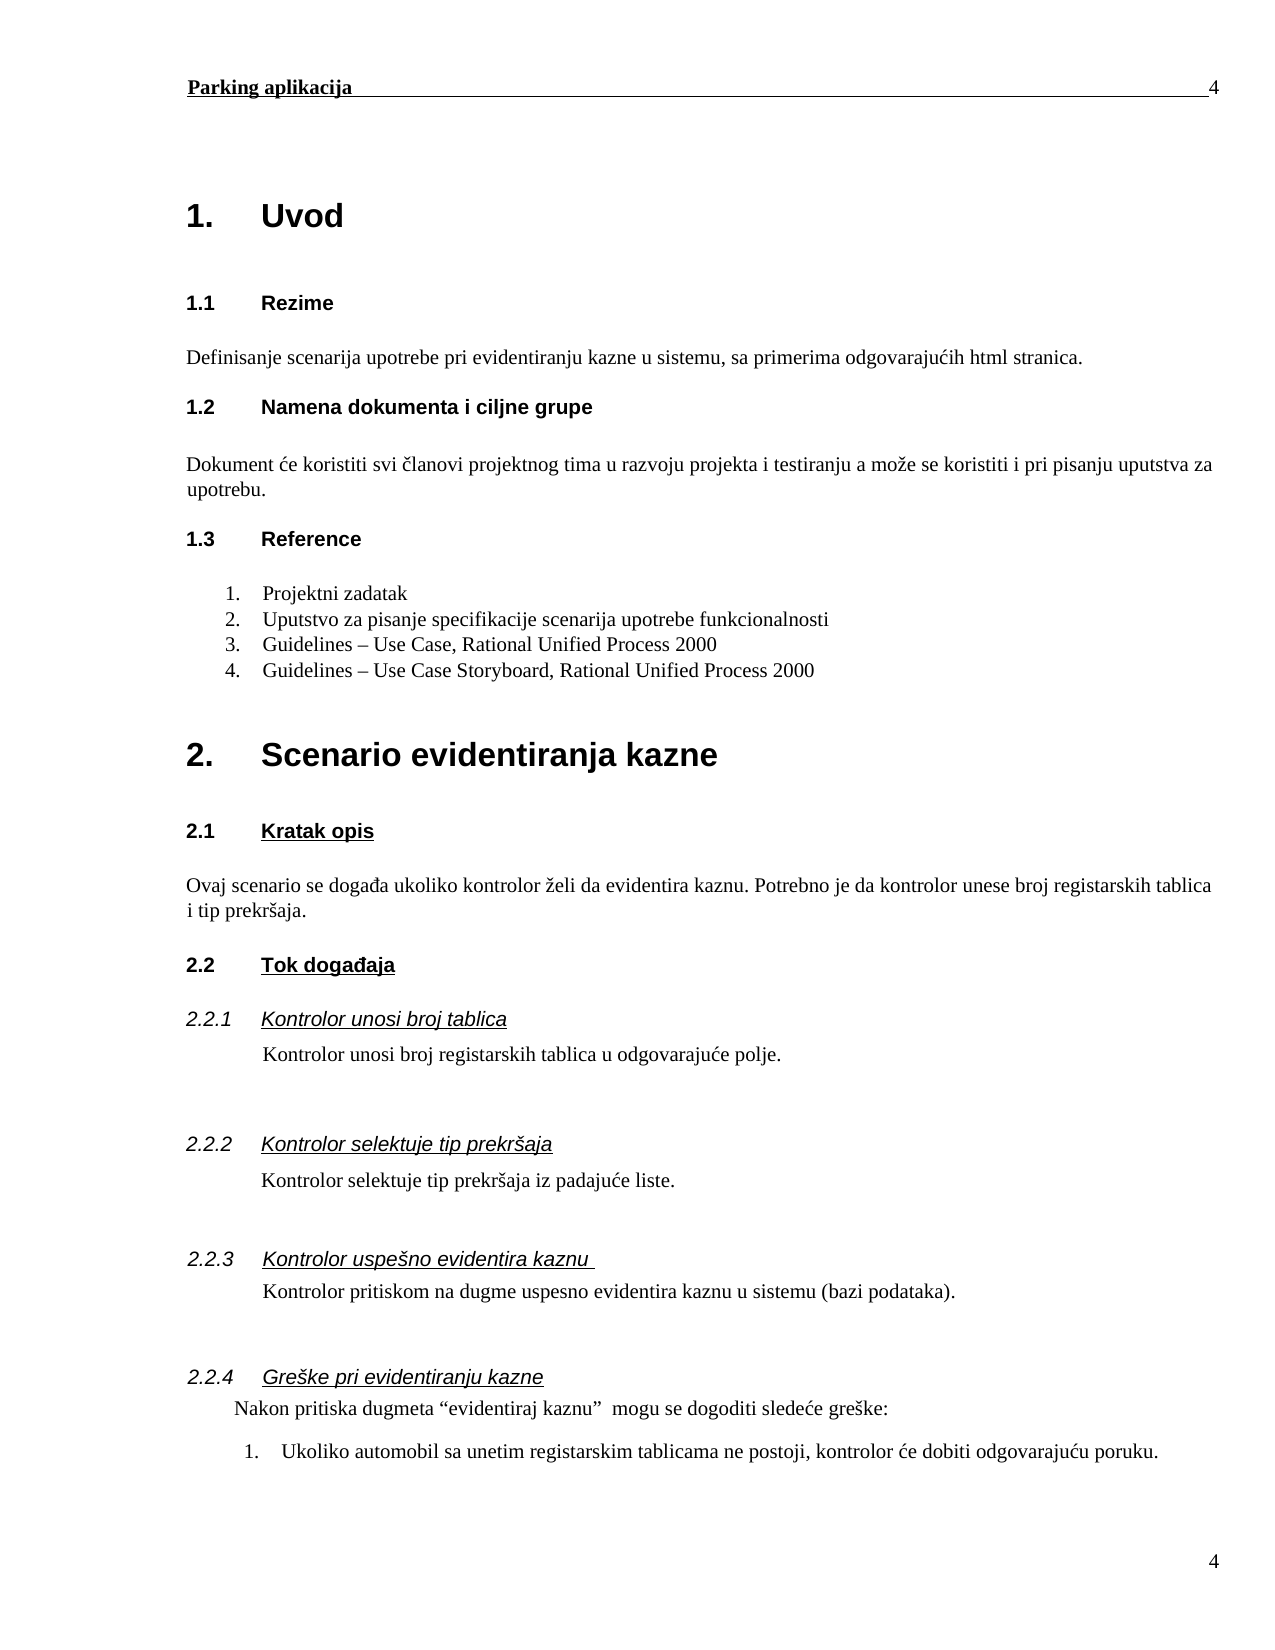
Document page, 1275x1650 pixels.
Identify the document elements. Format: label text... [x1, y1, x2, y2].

list Guidelines – Use Case Storyboard, Rational Unified Process 2000 [225, 658, 1219, 682]
subtitle Namena dokumenta i ciljne grupe [186, 395, 1219, 419]
subtitle Reference [186, 527, 1219, 551]
subtitle Greške pri evidentiranju kazne [187, 1364, 631, 1388]
subtitle Scenario evidentiranja kazne [186, 735, 1219, 774]
subtitle Kratak opis [186, 819, 1219, 843]
text Kontrolor selektuje tip prekršaja iz padajuće liste. [243, 1168, 1219, 1192]
subtitle Kontrolor unosi broj tablica [186, 1007, 1219, 1031]
text Nakon pritiska dugmeta “evidentiraj kaznu” mogu se dogoditi sledeće greške: [187, 1396, 1219, 1420]
text Ovaj scenario se događa ukoliko kontrolor želi da evidentira kaznu. Potrebno je da kontrolor unese broj registarskih tablica i tip prekršaja. [186, 873, 1219, 922]
subtitle Kontrolor uspešno evidentira kaznu [187, 1247, 1219, 1271]
list Guidelines – Use Case, Rational Unified Process 2000 [225, 632, 1219, 656]
subtitle Uvod [186, 196, 1219, 235]
text Definisanje scenarija upotrebe pri evidentiranju kazne u sistemu, sa primerima odgovarajućih html stranica. [186, 345, 1219, 369]
subtitle Kontrolor selektuje tip prekršaja [186, 1132, 1219, 1156]
text Kontrolor pritiskom na dugme uspesno evidentira kaznu u sistemu (bazi podataka). [262, 1279, 1219, 1303]
subtitle Rezime [186, 291, 1219, 315]
list Projektni zadatak [225, 581, 1219, 605]
text Kontrolor unosi broj registarskih tablica u odgovarajuće polje. [187, 1042, 1219, 1066]
text Dokument će koristiti svi članovi projektnog tima u razvoju projekta i testiranju a može se koristiti i pri pisanju uputstva za upotrebu. [186, 452, 1219, 501]
list Uputstvo za pisanje specifikacije scenarija upotrebe funkcionalnosti [225, 607, 1219, 631]
list Ukoliko automobil sa unetim registarskim tablicama ne postoji, kontrolor će dobiti odgovarajuću poruku. [243, 1439, 1219, 1463]
subtitle Tok događaja [186, 953, 1219, 977]
